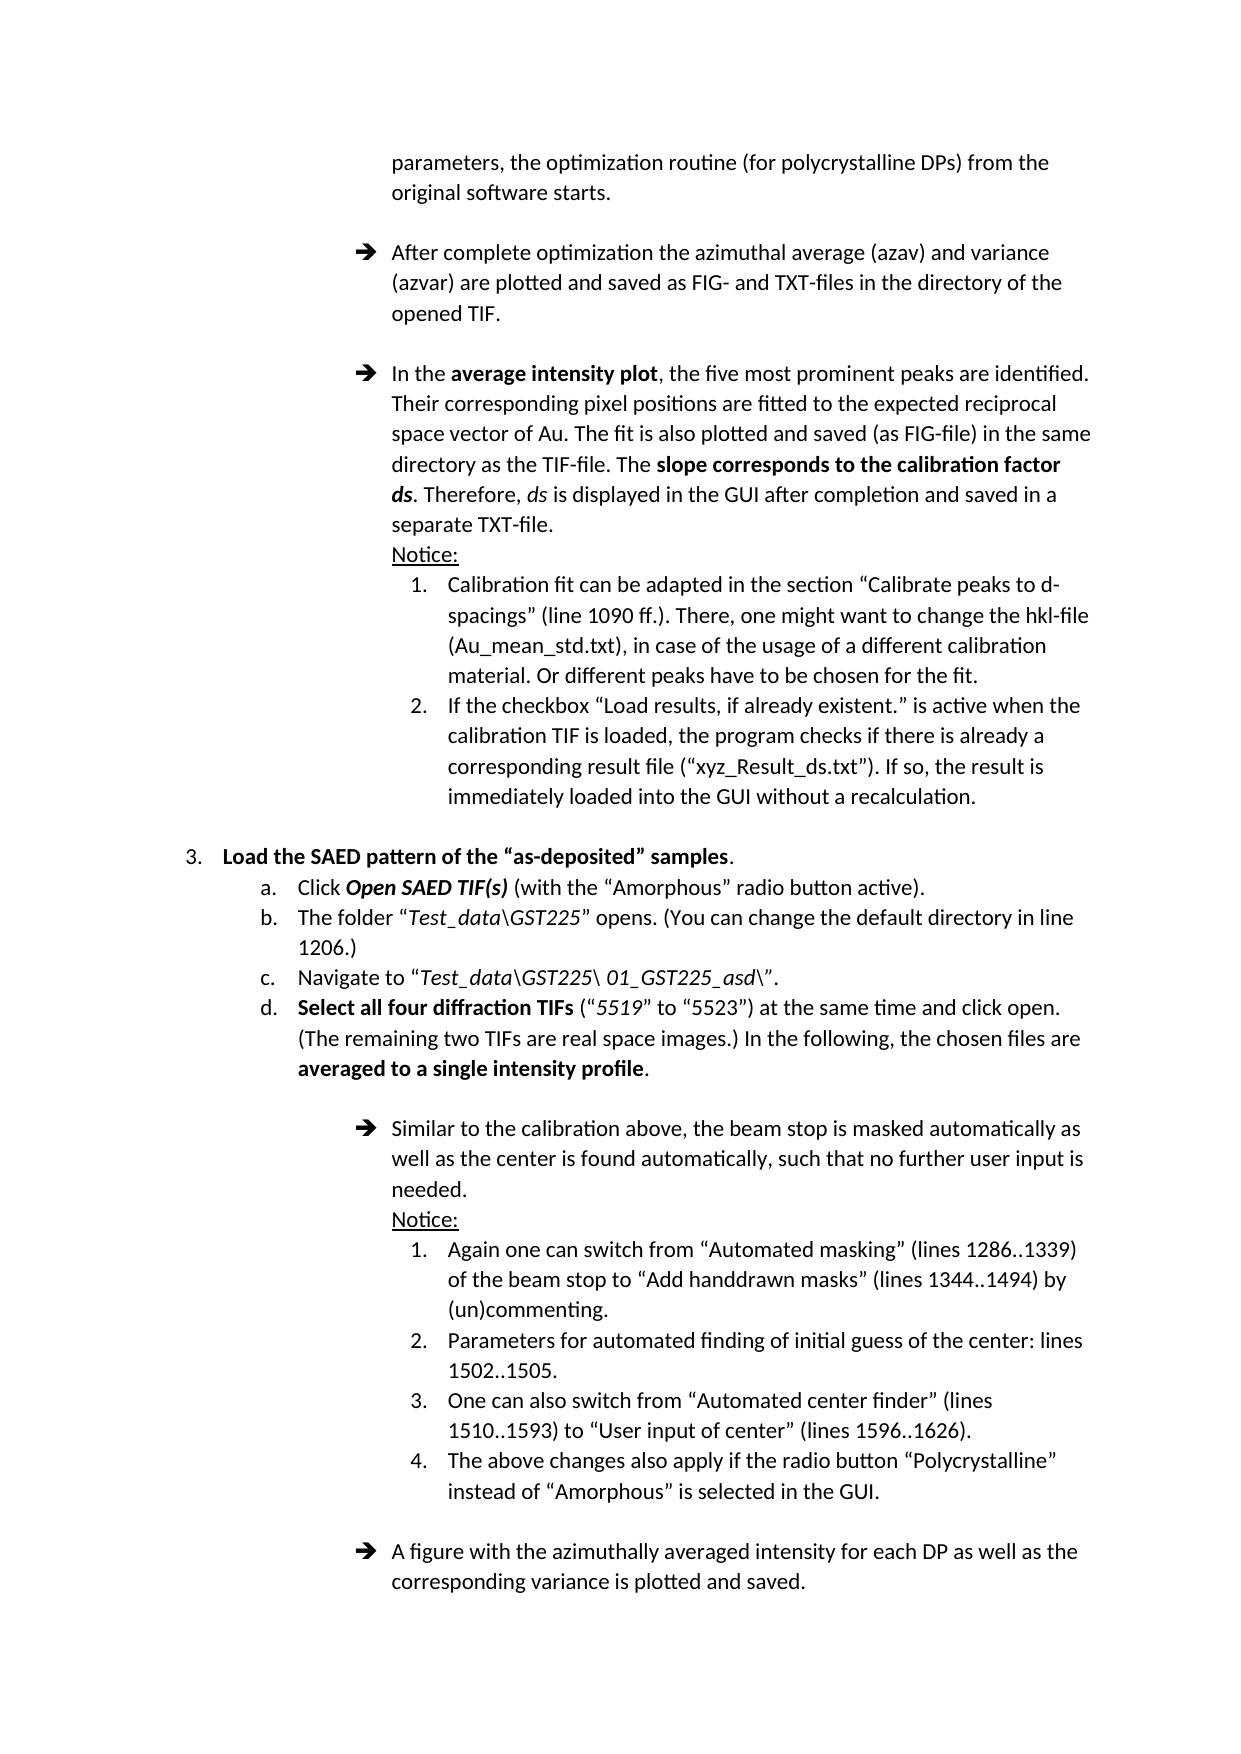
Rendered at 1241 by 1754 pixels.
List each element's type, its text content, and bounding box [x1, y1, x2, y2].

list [354, 1537, 1093, 1595]
list Calibration fit can be adapted in the section “Calibrate peaks to d-spacings” (line 1090 ff.). There, one might want to change the hkl-file (Au_mean_std.txt), in case of the usage of a different calibration material. Or different peaks have to be chosen for the fit. [410, 571, 1093, 689]
list Select all four diffraction TIFs (“5519” to “5523”) at the same time and click open. (The remaining two TIFs are real space images.) In the following, the chosen files are averaged to a single intensity profile. [260, 993, 1093, 1082]
list The above changes also apply if the radio button “Polycrystalline” instead of “Amorphous” is selected in the GUI. [410, 1447, 1093, 1505]
list Similar to the calibration above, the beam stop is masked automatically as well as the center is found automatically, such that no further user input is needed. [354, 1114, 1093, 1203]
list In the average intensity plot, the five most prominent peaks are identified. Their corresponding pixel positions are fitted to the expected reciprocal space vector of Au. The fit is also plotted and saved (as FIG-file) in the same directory as the TIF-file. The slope corresponds to the calibration factor ds. Therefore, ds is displayed in the GUI after completion and saved in a separate TXT-file. Notice: [354, 359, 1093, 568]
list One can also switch from “Automated center finder” (lines 1510..1593) to “User input of center” (lines 1596..1626). [410, 1386, 1093, 1444]
list Parameters for automated finding of initial guess of the center: lines 1502..1505. [410, 1326, 1093, 1384]
list Navigate to “Test_data\GST225\ 01_GST225_asd\”. [260, 963, 1093, 991]
list The folder “Test_data\GST225” opens. (You can change the default directory in line 1206.) [260, 903, 1093, 961]
list Click Open SAED TIF(s) (with the “Amorphous” radio button active). [260, 873, 1093, 901]
list If the checkbox “Load results, if already existent.” is active when the calibration TIF is loaded, the program checks if there is already a corresponding result file (“xyz_Result_ds.txt”). If so, the result is immediately loaded into the GUI without a recalculation. [410, 691, 1093, 810]
list Load the SAED pattern of the “as-deposited” samples. [185, 842, 1093, 870]
list Again one can switch from “Automated masking” (lines 1286..1339) of the beam stop to “Add handdrawn masks” (lines 1344..1494) by (un)commenting. [410, 1235, 1093, 1323]
list Notice: [391, 1205, 1093, 1233]
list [354, 148, 1093, 206]
list After complete optimization the azimuthal average (azav) and variance (azvar) are plotted and saved as FIG- and TXT-files in the directory of the opened TIF. [354, 238, 1093, 327]
